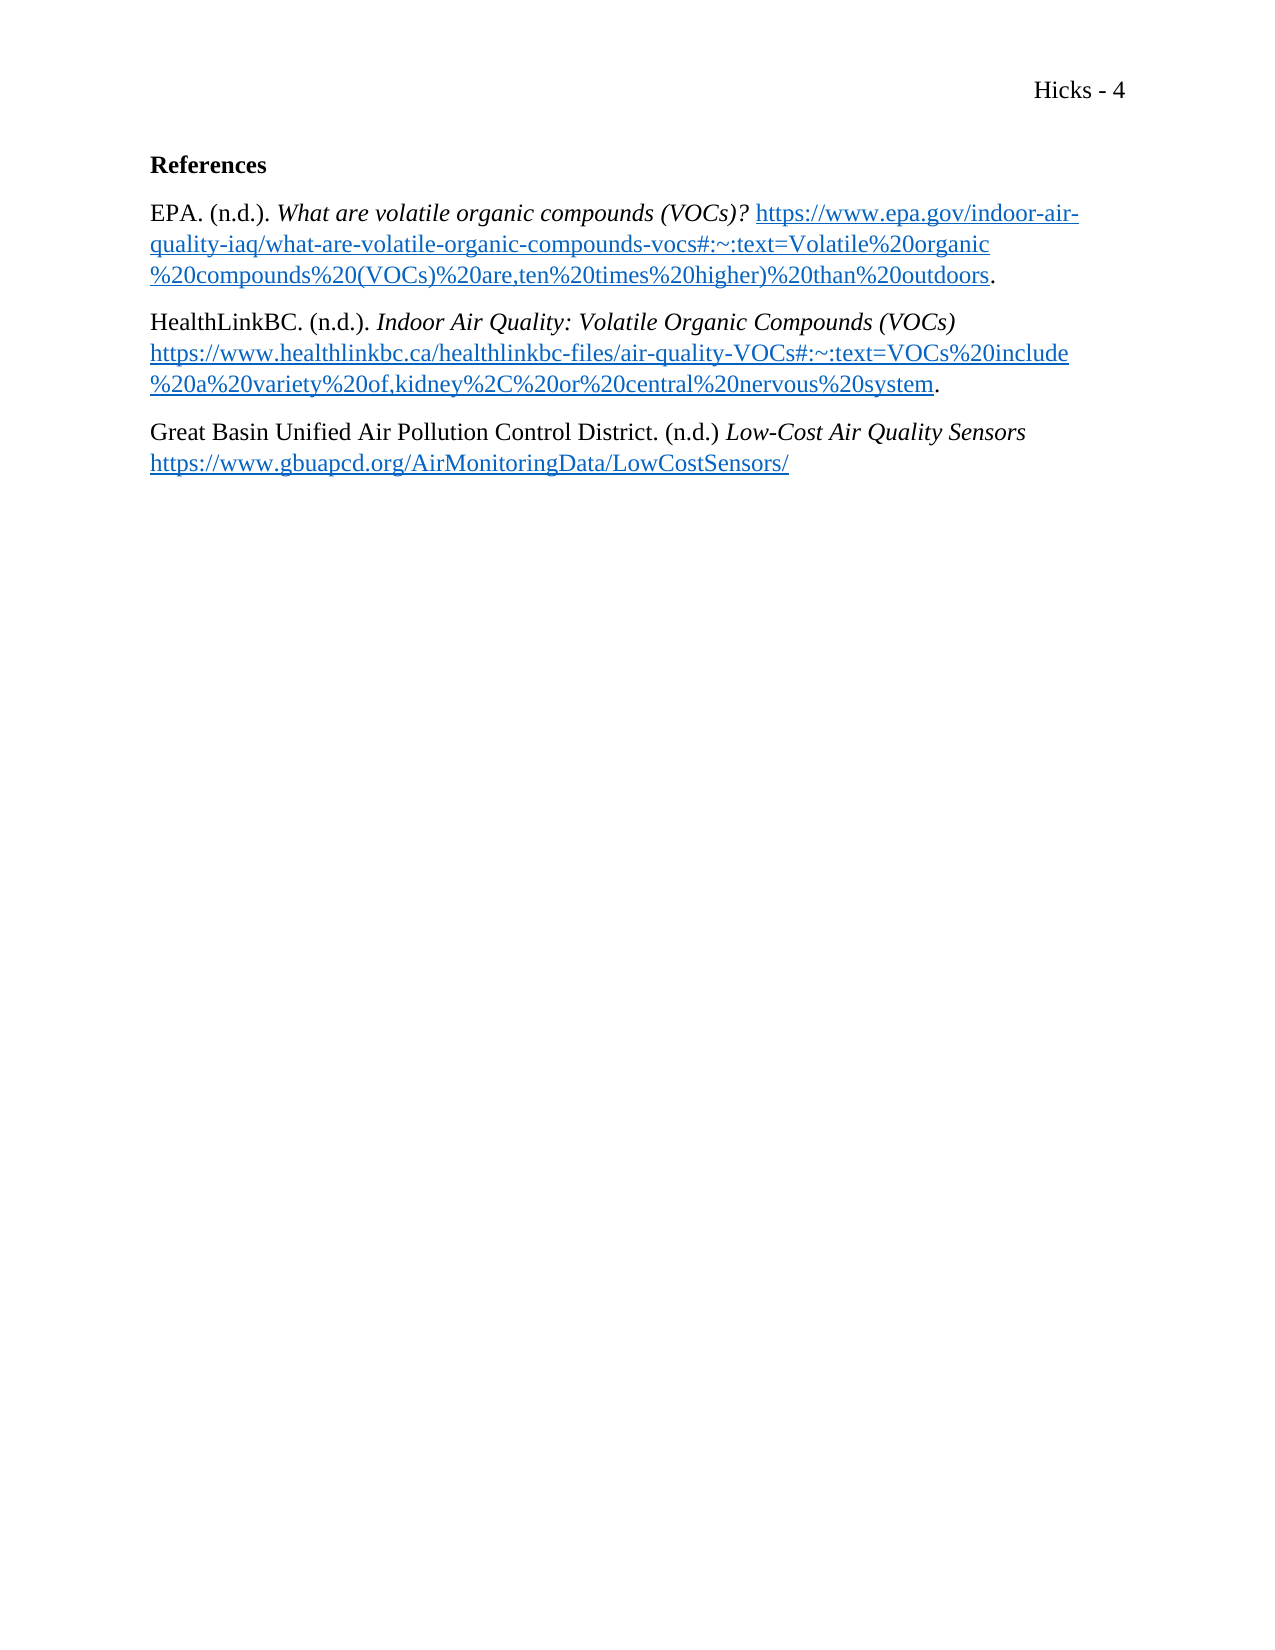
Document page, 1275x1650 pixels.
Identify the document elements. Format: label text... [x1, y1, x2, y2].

text References [150, 150, 1125, 179]
text EPA. (n.d.). What are volatile organic compounds (VOCs)? https://www.epa.gov/indoor-air-quality-iaq/what-are-volatile-organic-compounds-vocs#:~:text=Volatile%20organic%20compounds%20(VOCs)%20are,ten%20times%20higher)%20than%20outdoors. [150, 198, 1125, 288]
text HealthLinkBC. (n.d.). Indoor Air Quality: Volatile Organic Compounds (VOCs) https://www.healthlinkbc.ca/healthlinkbc-files/air-quality-VOCs#:~:text=VOCs%20include%20a%20variety%20of,kidney%2C%20or%20central%20nervous%20system. [150, 307, 1125, 398]
text Great Basin Unified Air Pollution Control District. (n.d.) Low-Cost Air Quality Sensors https://www.gbuapcd.org/AirMonitoringData/LowCostSensors/ [150, 417, 1125, 477]
